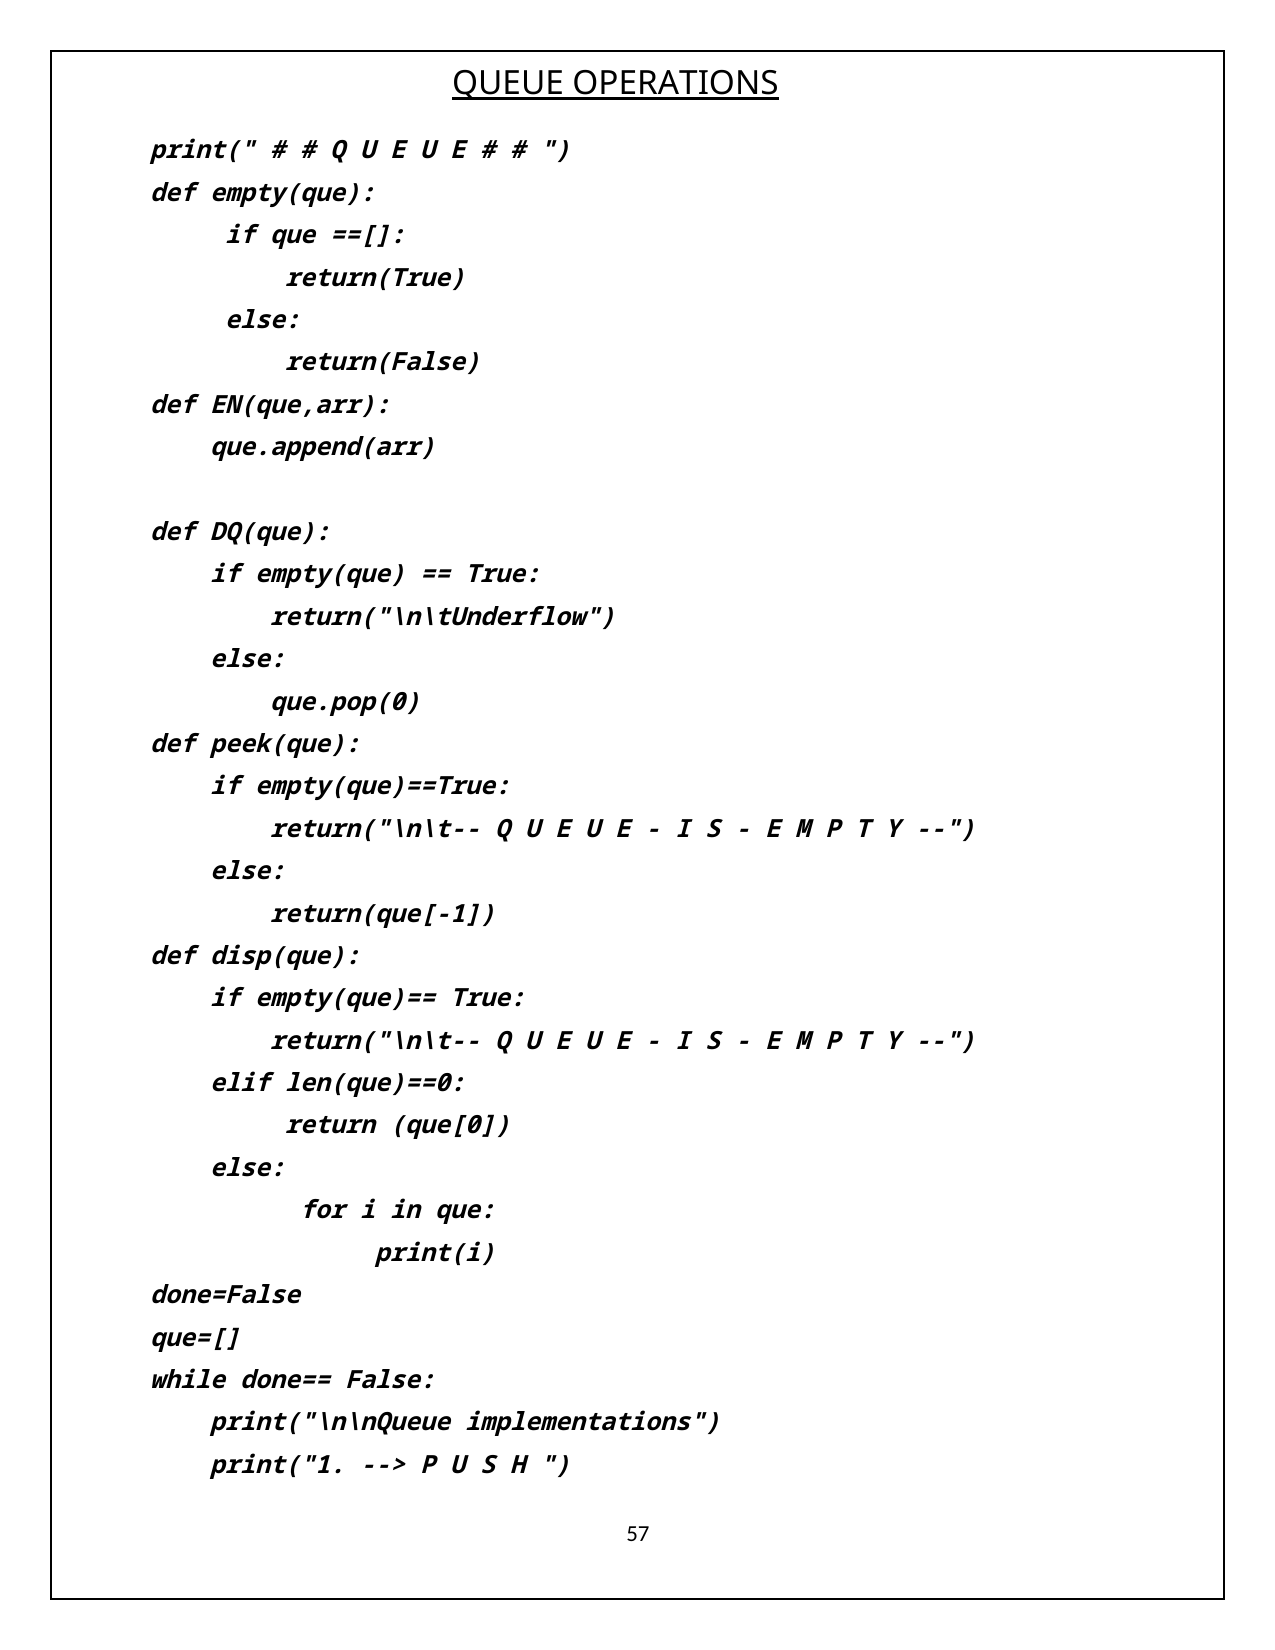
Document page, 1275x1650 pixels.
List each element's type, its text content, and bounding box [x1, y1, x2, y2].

text return("\n\t-- Q U E U E - I S - E M P T Y --") [150, 1022, 1125, 1056]
text return("\n\tUnderflow") [150, 598, 1125, 632]
text else: [150, 302, 1125, 336]
text print("\n\nQueue implementations") [150, 1404, 1125, 1438]
text for i in que: [150, 1192, 1125, 1226]
text else: [150, 853, 1125, 887]
text else: [150, 1149, 1125, 1184]
text print(i) [150, 1234, 1125, 1268]
text print("1. --> P U S H ") [150, 1446, 1125, 1480]
text return(que[-1]) [150, 895, 1125, 929]
text return(True) [150, 259, 1125, 293]
text que=[] [150, 1319, 1125, 1353]
text return(False) [150, 344, 1125, 378]
text if empty(que)== True: [150, 980, 1125, 1014]
text if empty(que)==True: [150, 768, 1125, 802]
text queue operations [106, 59, 1125, 104]
text return (que[0]) [150, 1107, 1125, 1141]
text def disp(que): [150, 938, 1125, 972]
text print(" # # Q U E U E # # ") [150, 132, 1125, 166]
text elif len(que)==0: [150, 1065, 1125, 1099]
text que.append(arr) [150, 429, 1125, 463]
text def DQ(que): [150, 514, 1125, 548]
text return("\n\t-- Q U E U E - I S - E M P T Y --") [150, 810, 1125, 844]
text def EN(que,arr): [150, 386, 1125, 421]
text done=False [150, 1277, 1125, 1311]
text def peek(que): [150, 726, 1125, 760]
text if que ==[]: [150, 217, 1125, 251]
text else: [150, 641, 1125, 675]
text while done== False: [150, 1362, 1125, 1396]
text que.pop(0) [150, 683, 1125, 717]
text def empty(que): [150, 174, 1125, 208]
text if empty(que) == True: [150, 556, 1125, 590]
